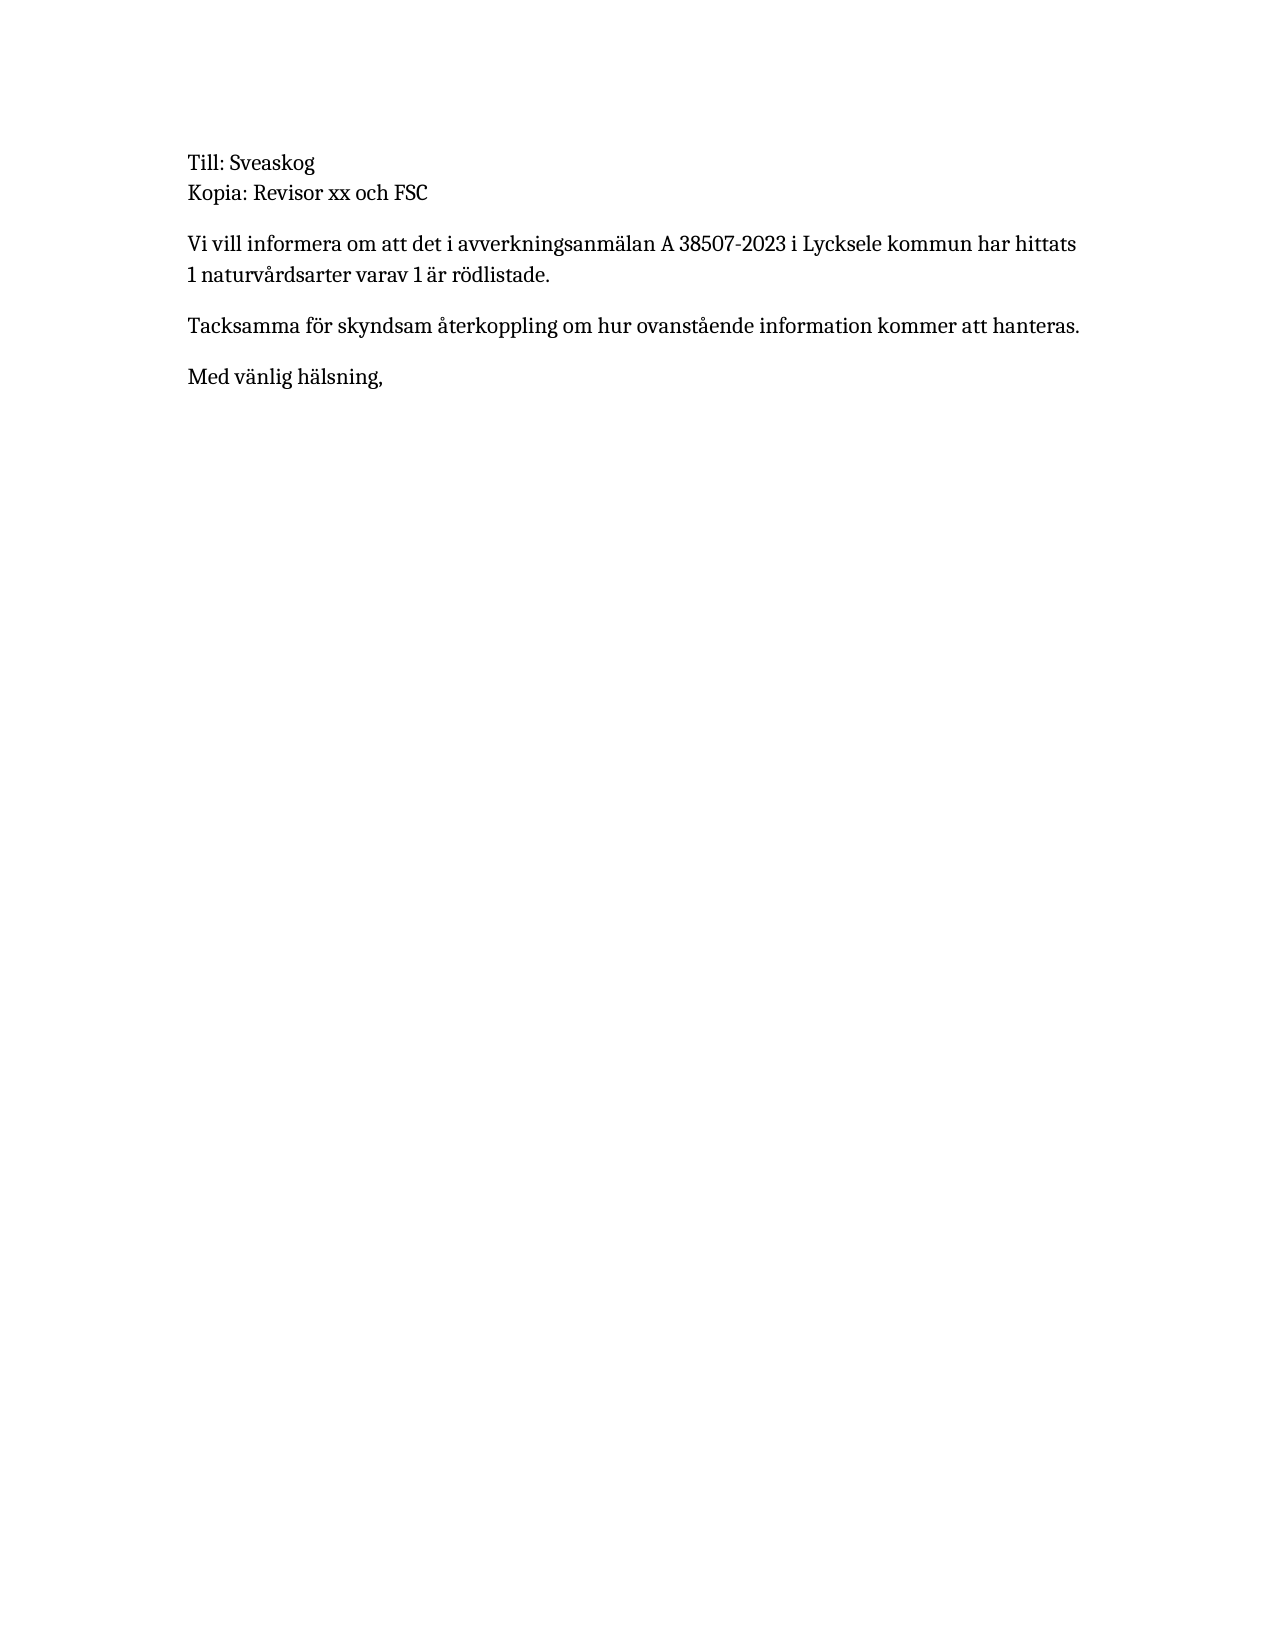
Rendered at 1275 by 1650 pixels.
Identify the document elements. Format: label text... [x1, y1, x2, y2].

text Med vänlig hälsning, [187, 363, 1087, 420]
text Tacksamma för skyndsam återkoppling om hur ovanstående information kommer att hanteras. [187, 312, 1087, 339]
text Till: Sveaskog Kopia: Revisor xx och FSC [187, 150, 1087, 207]
text Vi vill informera om att det i avverkningsanmälan A 38507-2023 i Lycksele kommun har hittats 1 naturvårdsarter varav 1 är rödlistade. [187, 231, 1087, 288]
